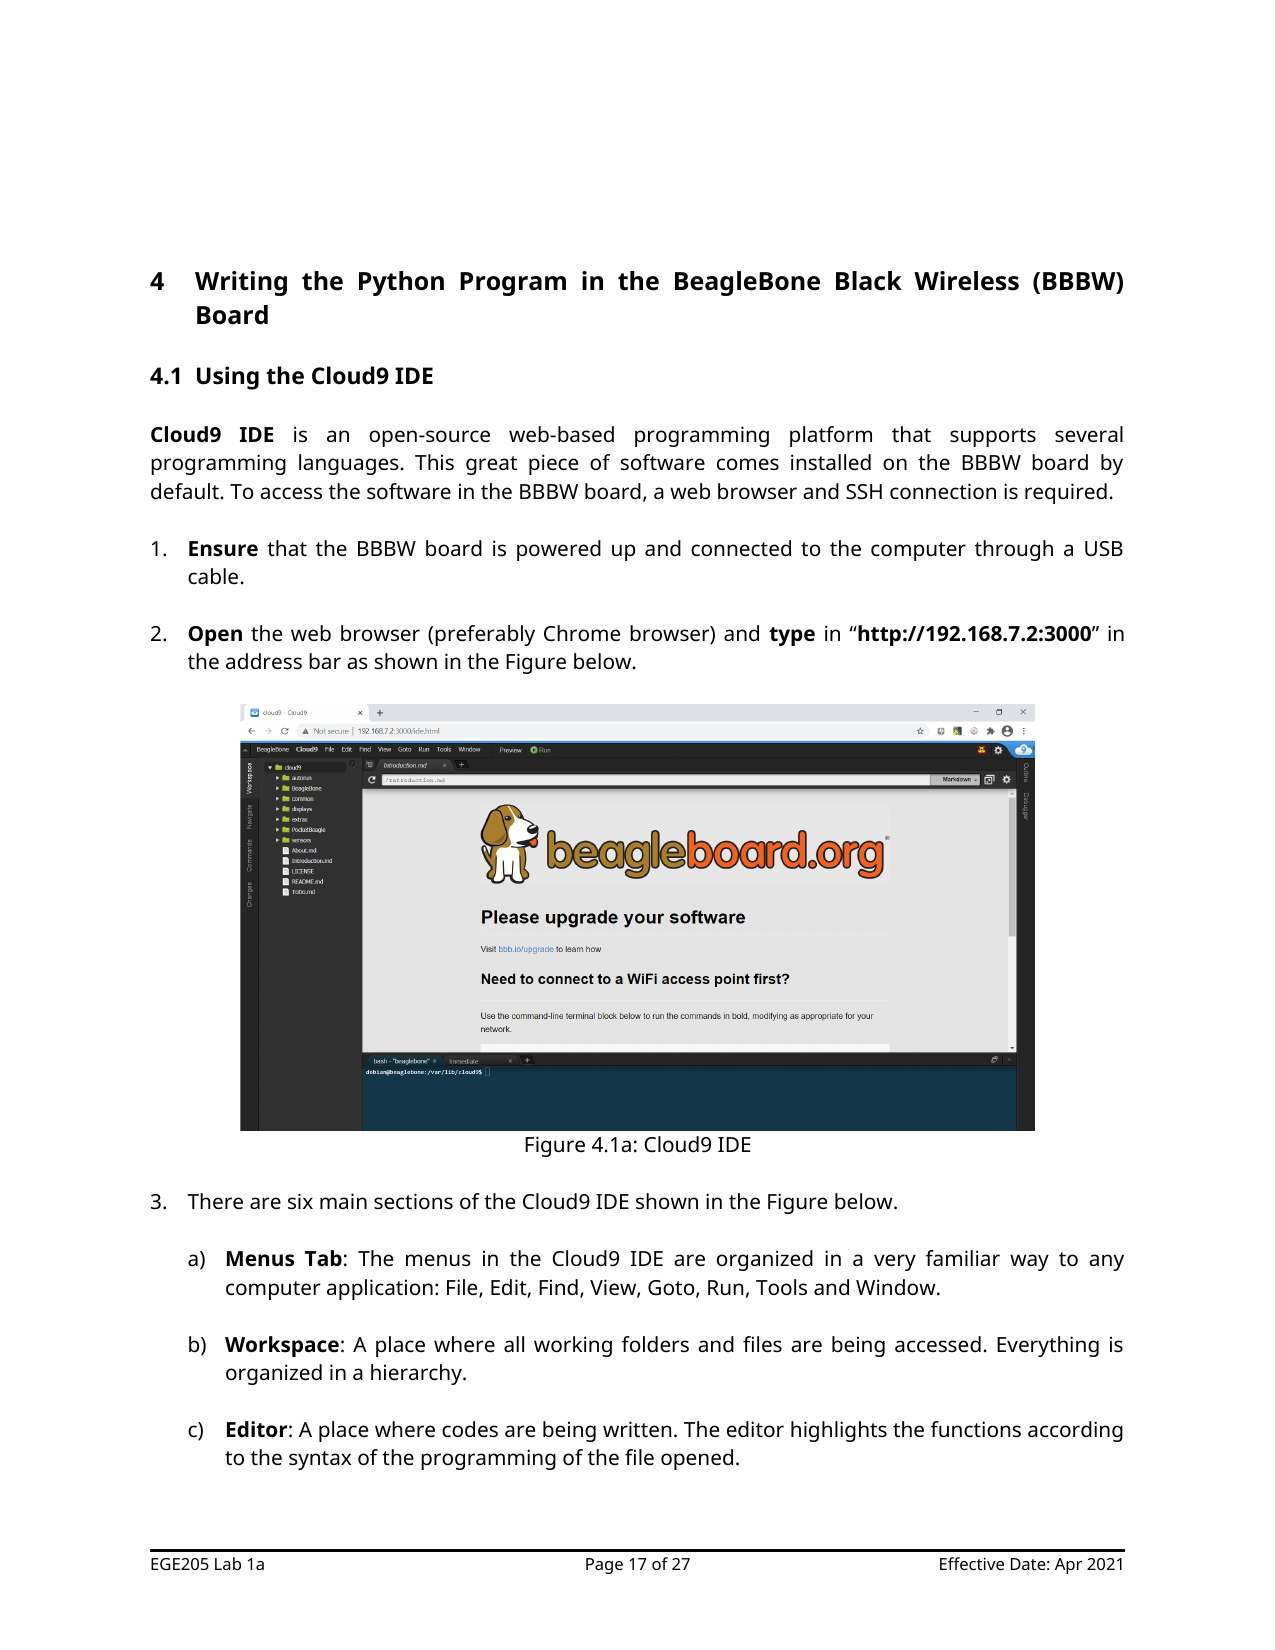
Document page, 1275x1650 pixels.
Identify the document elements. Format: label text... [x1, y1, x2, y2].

list Workspace: A place where all working folders and files are being accessed. Everything is organized in a hierarchy. [187, 1330, 1125, 1387]
list Editor: A place where codes are being written. The editor highlights the functions according to the syntax of the programming of the file opened. [187, 1415, 1125, 1472]
subtitle Writing the Python Program in the BeagleBone Black Wireless (BBBW) Board [150, 264, 1125, 332]
list Ensure that the BBBW board is powered up and connected to the computer through a USB cable. [150, 534, 1125, 591]
text Cloud9 IDE is an open-source web-based programming platform that supports several programming languages. This great piece of software comes installed on the BBBW board by default. To access the software in the BBBW board, a web browser and SSH connection is required. [150, 420, 1125, 505]
list There are six main sections of the Cloud9 IDE shown in the Figure below. [150, 1187, 1125, 1216]
subtitle Using the Cloud9 IDE [150, 360, 1125, 392]
list Open the web browser (preferably Chrome browser) and type in “http://192.168.7.2:3000” in the address bar as shown in the Figure below. [150, 619, 1125, 676]
text Figure 4.1a: Cloud9 IDE [150, 1131, 1125, 1159]
picture [240, 704, 1035, 1131]
list Menus Tab: The menus in the Cloud9 IDE are organized in a very familiar way to any computer application: File, Edit, Find, View, Goto, Run, Tools and Window. [187, 1244, 1125, 1301]
